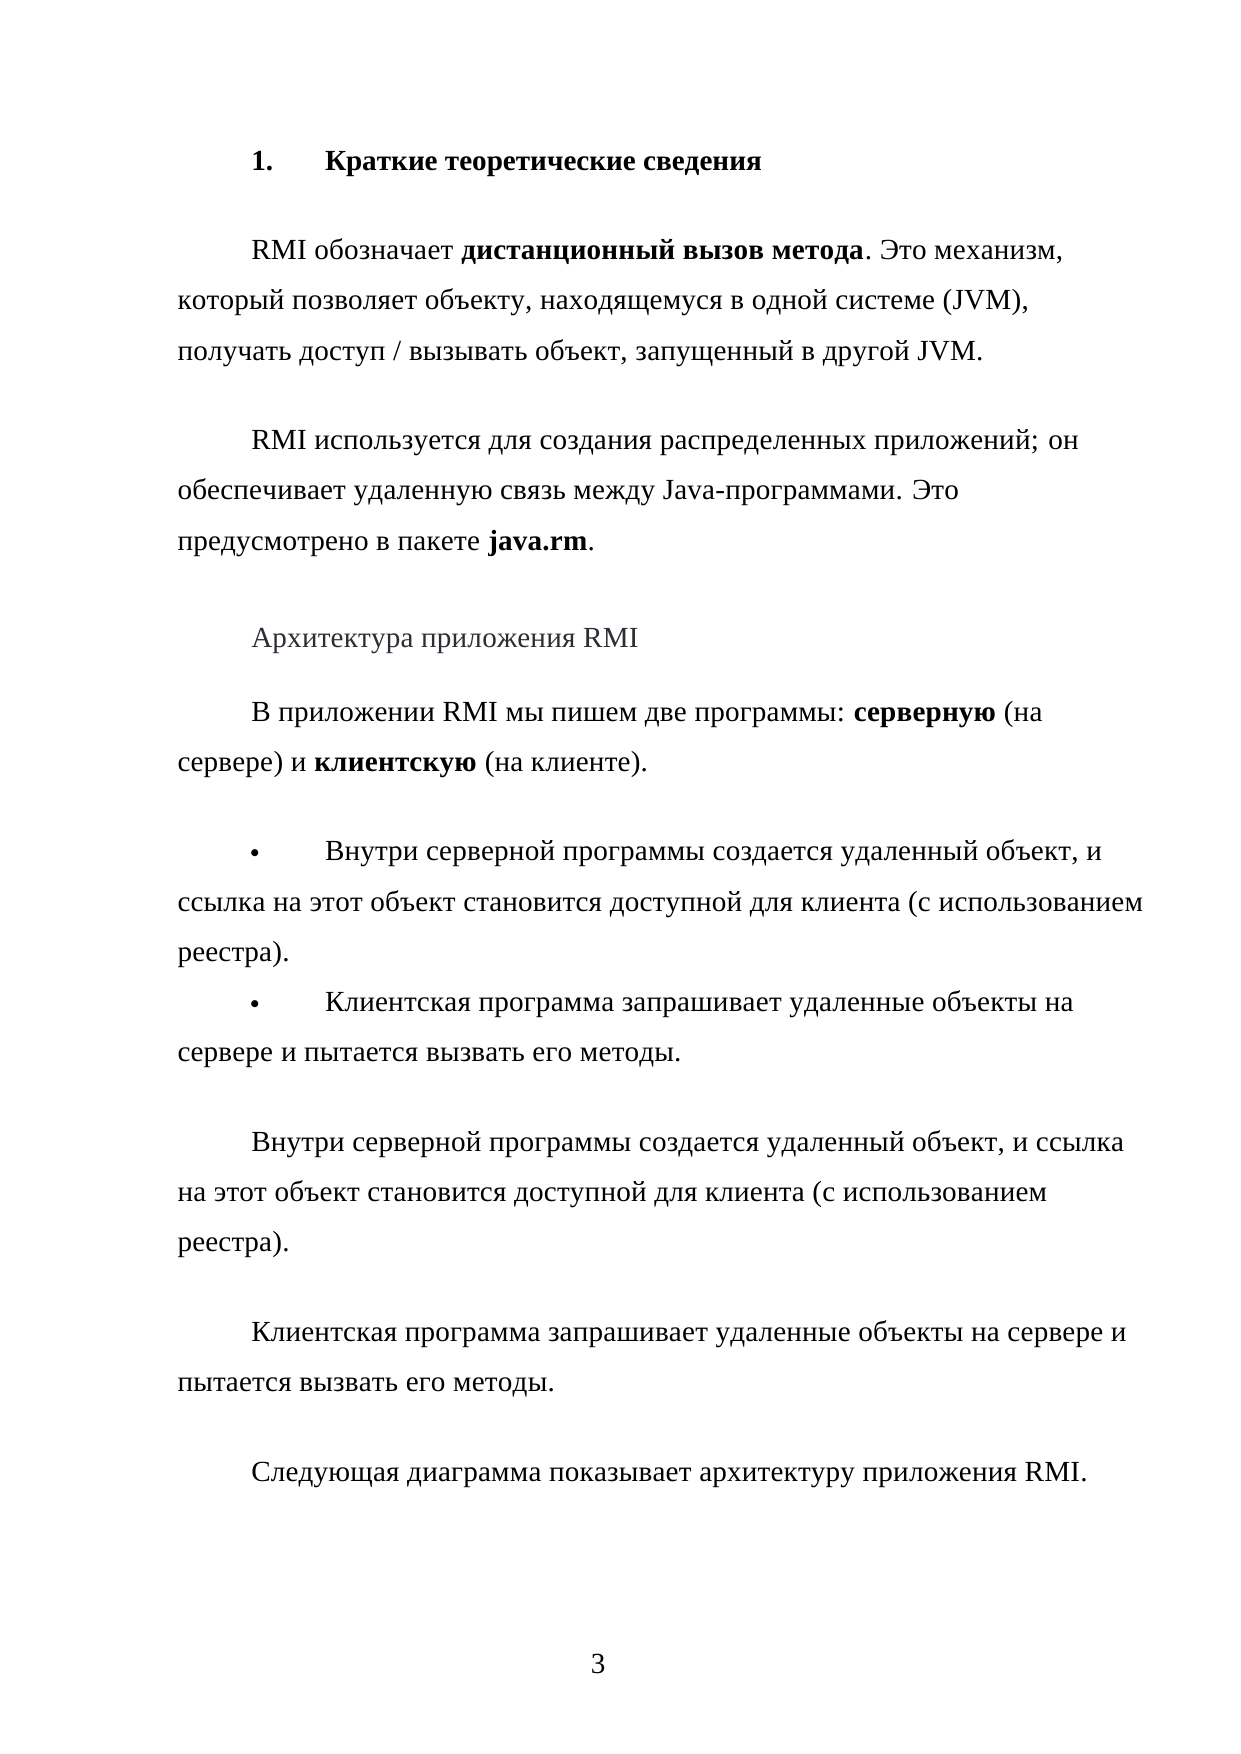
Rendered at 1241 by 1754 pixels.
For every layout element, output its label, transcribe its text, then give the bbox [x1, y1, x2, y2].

text В приложении RMI мы пишем две программы: серверную (на сервере) и клиентскую (на клиенте). [177, 694, 1152, 777]
text RMI обозначает дистанционный вызов метода. Это механизм, который позволяет объекту, находящемуся в одной системе (JVM), получать доступ / вызывать объект, запущенный в другой JVM. [177, 232, 1152, 366]
text Следующая диаграмма показывает архитектуру приложения RMI. [177, 1454, 1152, 1487]
text RMI используется для создания распределенных приложений; он обеспечивает удаленную связь между Java-программами. Это предусмотрено в пакете java.rm. [177, 422, 1152, 556]
text Клиентская программа запрашивает удаленные объекты на сервере и пытается вызвать его методы. [177, 1314, 1152, 1398]
list Внутри серверной программы создается удаленный объект, и ссылка на этот объект становится доступной для клиента (с использованием реестра). [177, 833, 1152, 967]
subtitle Краткие теоретические сведения [177, 143, 1152, 177]
text Внутри серверной программы создается удаленный объект, и ссылка на этот объект становится доступной для клиента (с использованием реестра). [177, 1124, 1152, 1258]
subtitle Архитектура приложения RMI [177, 620, 1152, 653]
list Клиентская программа запрашивает удаленные объекты на сервере и пытается вызвать его методы. [177, 984, 1152, 1068]
